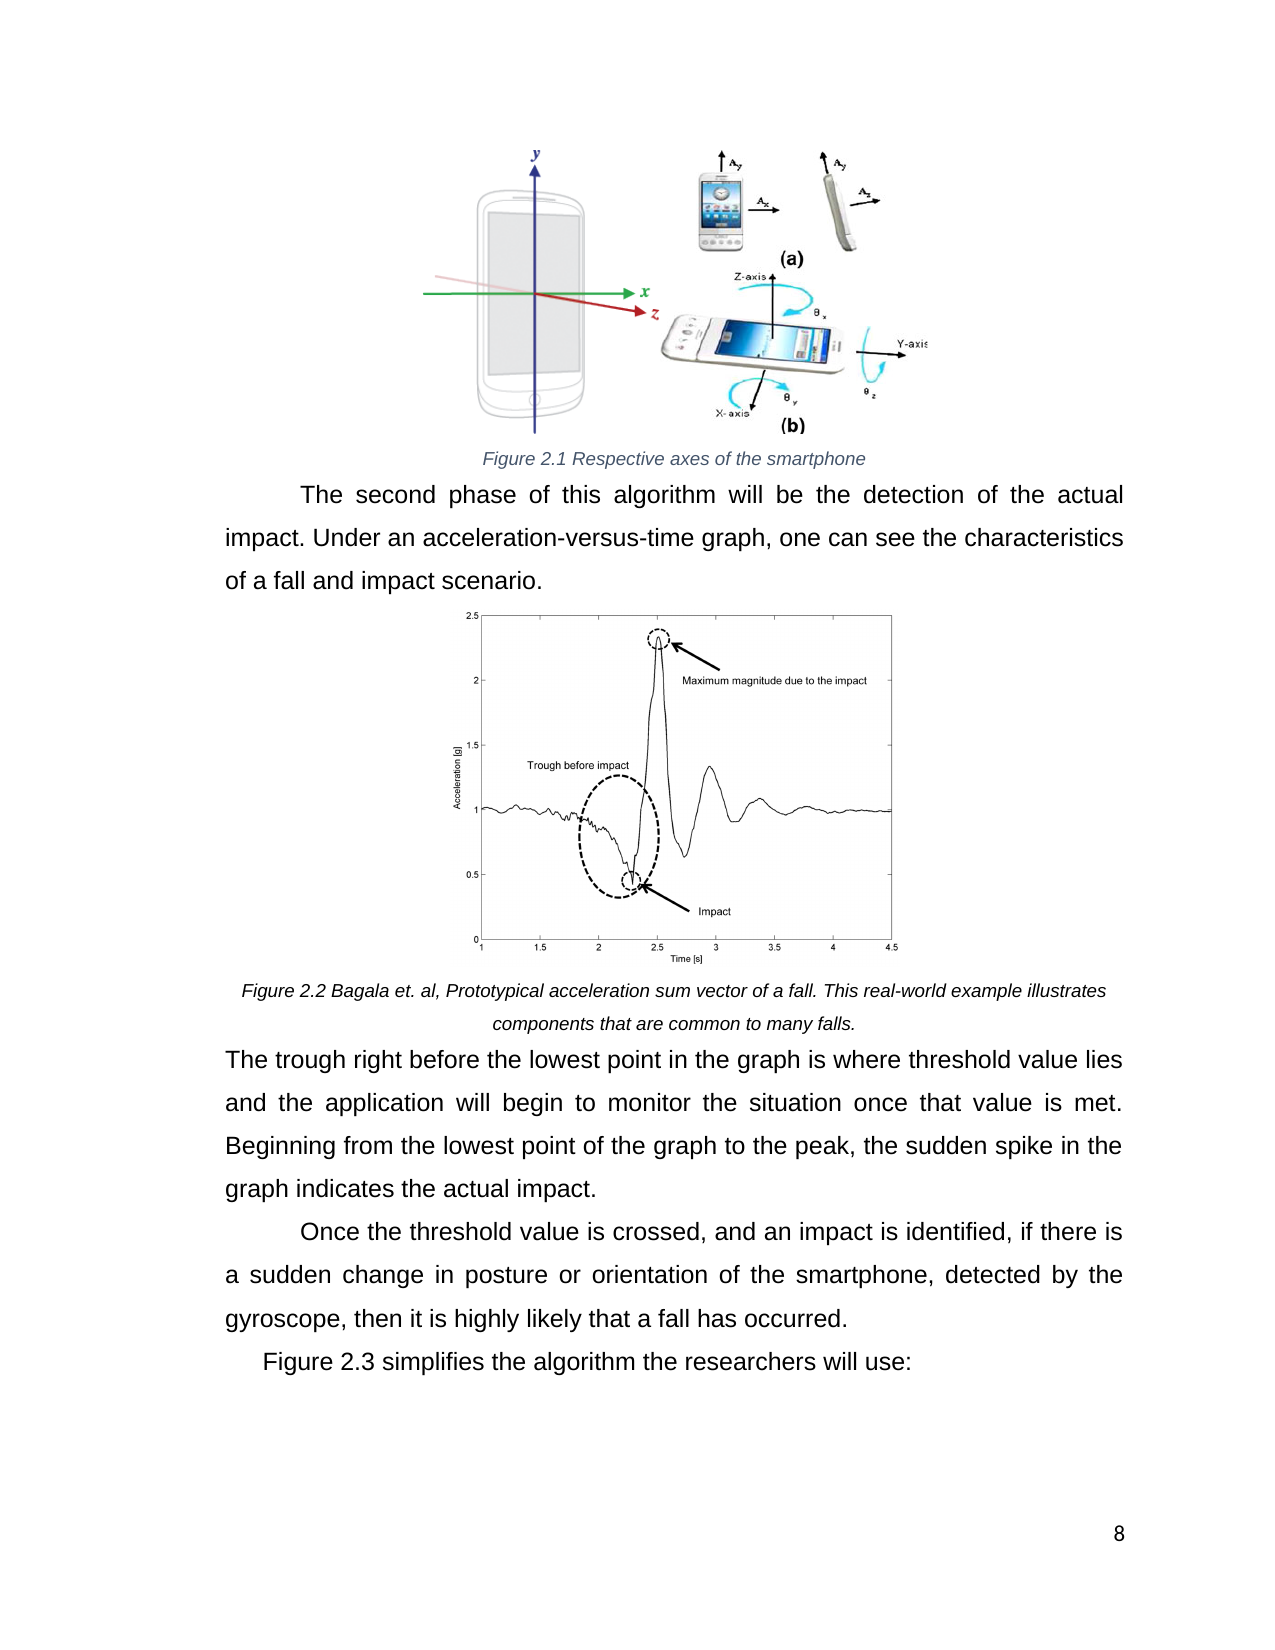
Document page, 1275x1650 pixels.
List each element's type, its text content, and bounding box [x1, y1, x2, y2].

picture [422, 150, 659, 434]
text The trough right before the lowest point in the graph is where threshold value lies and the application will begin to monitor the situation once that value is met. Beginning from the lowest point of the graph to the peak, the sudden spike in the graph indicates the actual impact. [225, 1045, 1125, 1203]
text Figure 2.1 Respective axes of the smartphone [225, 448, 1125, 469]
text Once the threshold value is crossed, and an impact is identified, if there is a sudden change in posture or orientation of the smartphone, detected by the gyroscope, then it is highly likely that a fall has occurred. [225, 1217, 1125, 1332]
text The second phase of this algorithm will be the detection of the actual impact. Under an acceleration-versus-time graph, one can see the characteristics of a fall and impact scenario. [225, 480, 1125, 595]
text Figure 2.3 simplifies the algorithm the researchers will use: [225, 1347, 1125, 1375]
text Figure 2.2 Bagala et. al, Prototypical acceleration sum vector of a fall. This real-world example illustrates components that are common to many falls. [225, 980, 1125, 1034]
